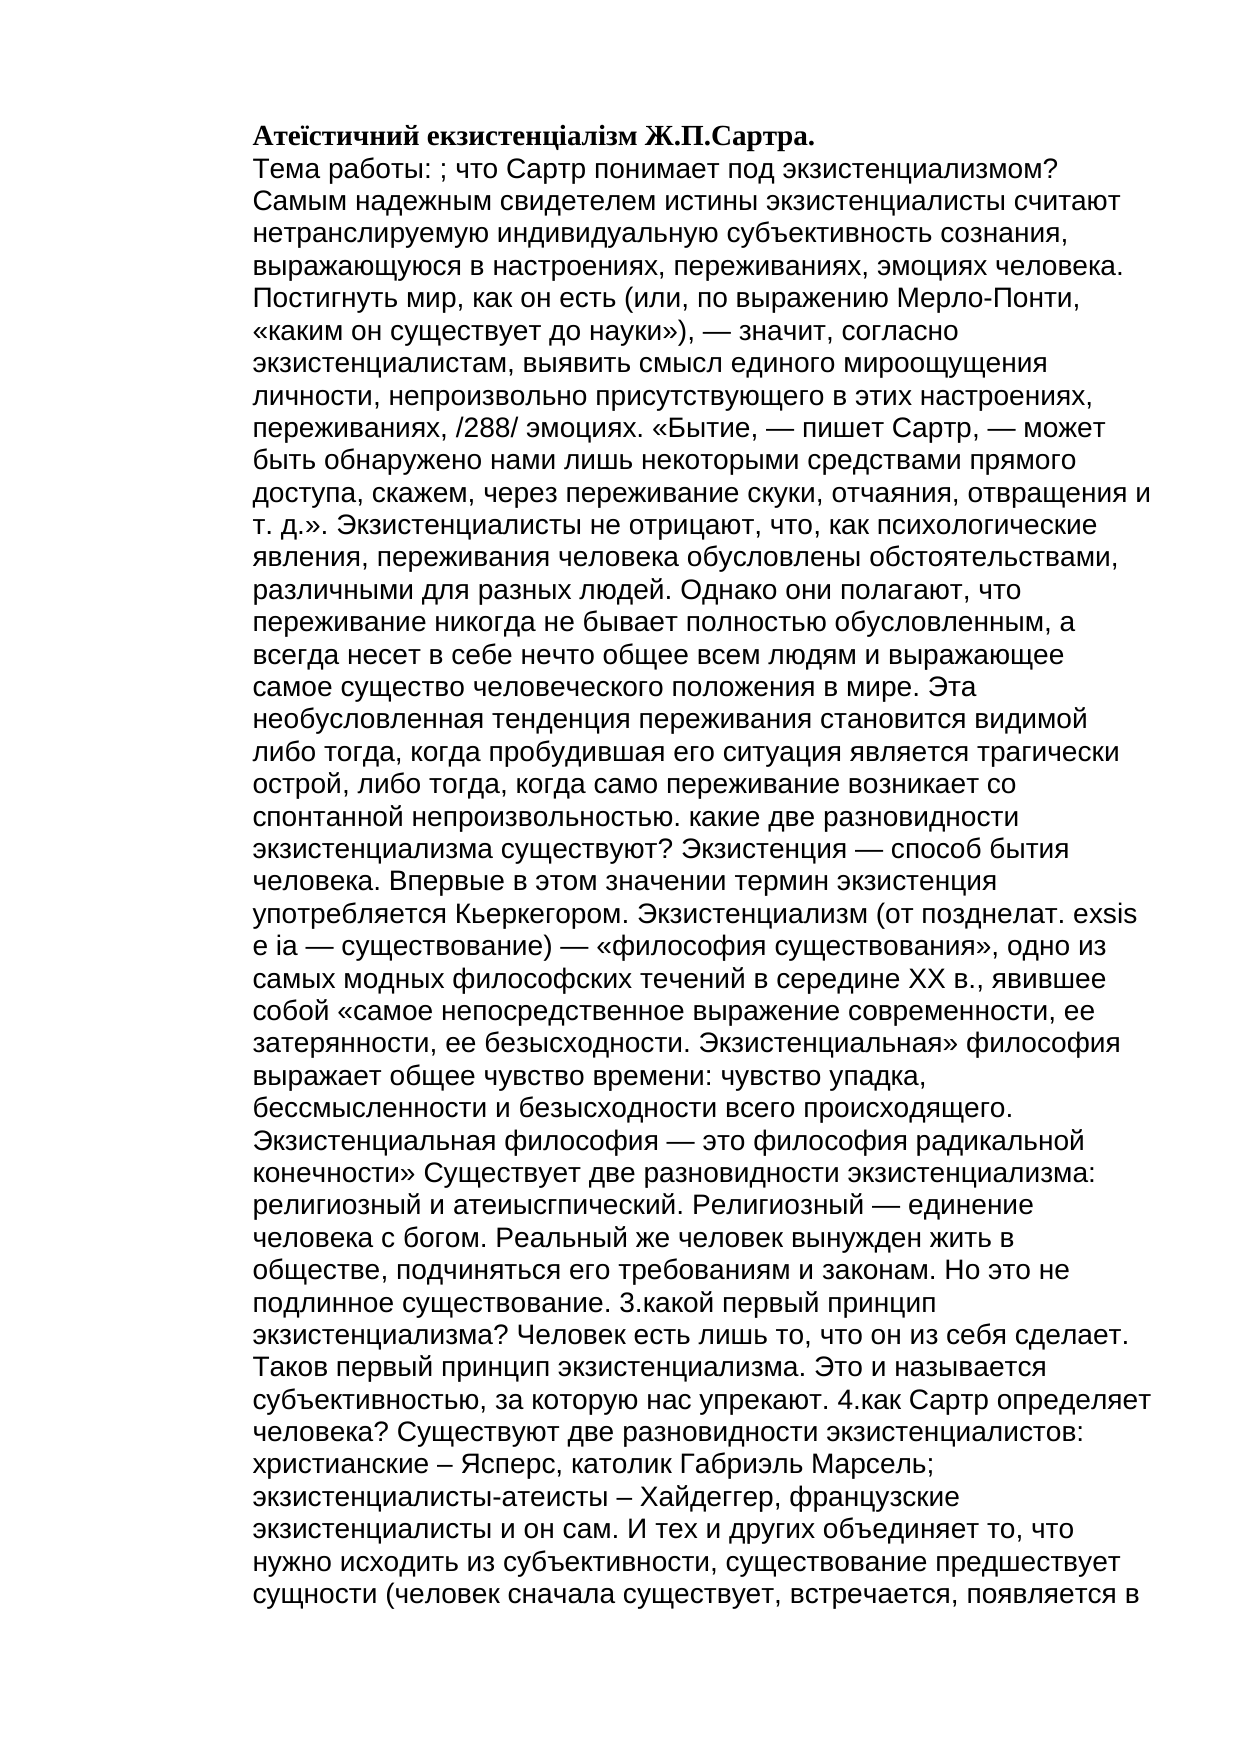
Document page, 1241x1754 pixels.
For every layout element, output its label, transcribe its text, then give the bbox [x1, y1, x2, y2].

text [252, 152, 1152, 1609]
text Атеїстичний екзистенціалізм Ж.П.Сартра. [252, 118, 1152, 152]
